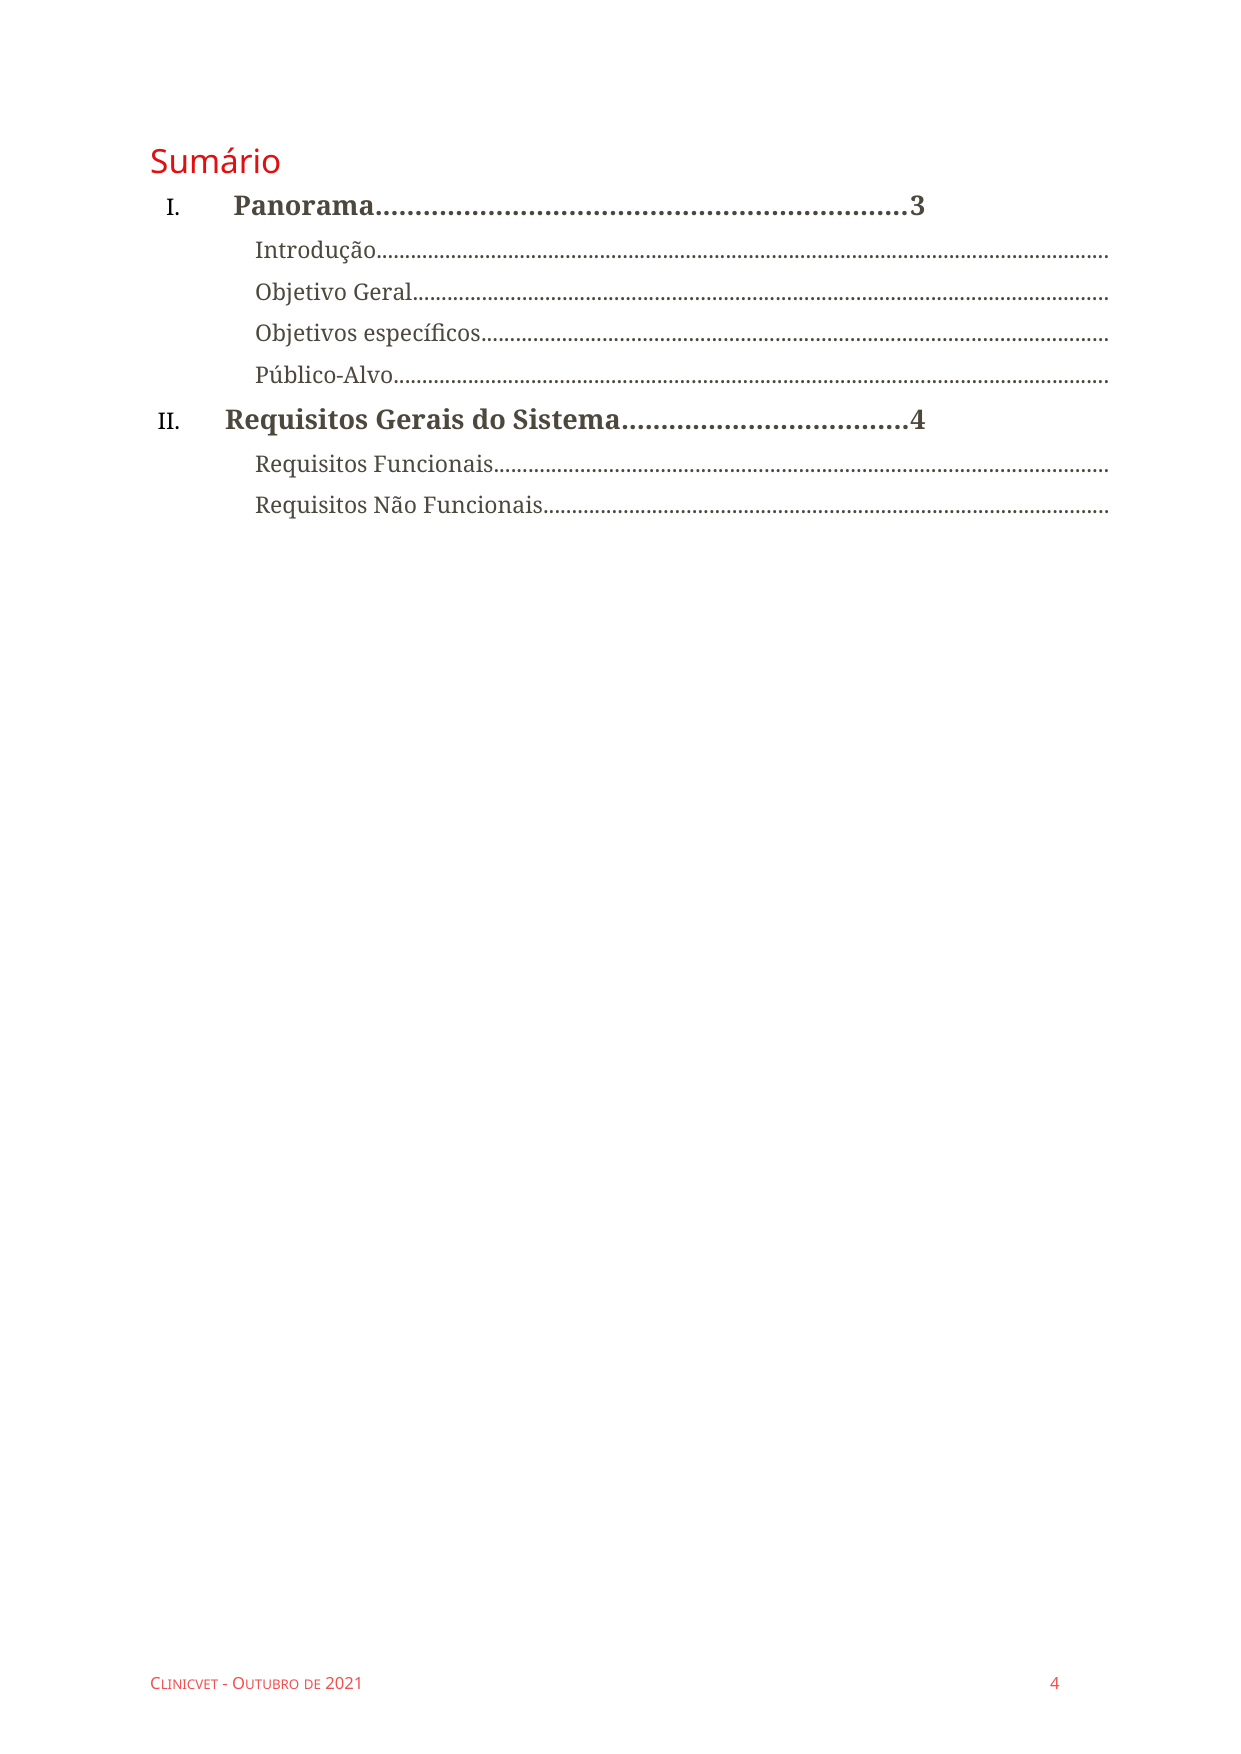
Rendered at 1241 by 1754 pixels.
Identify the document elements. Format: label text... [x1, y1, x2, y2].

text Sumário [150, 137, 1090, 183]
